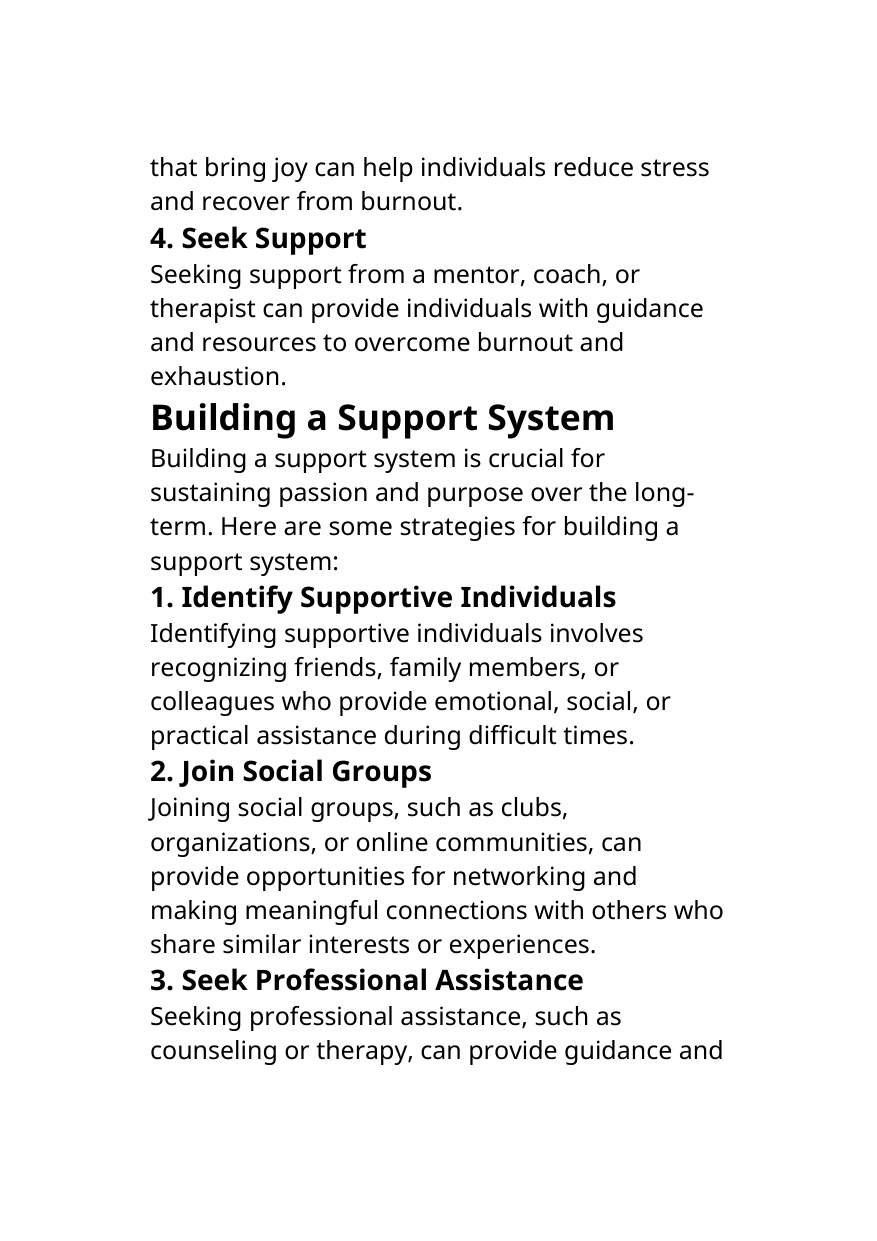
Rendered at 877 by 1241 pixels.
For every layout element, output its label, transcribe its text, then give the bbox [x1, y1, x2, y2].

text Joining social groups, such as clubs, organizations, or online communities, can provide opportunities for networking and making meaningful connections with others who share similar interests or experiences. [150, 790, 727, 960]
subtitle 3. Seek Professional Assistance [150, 960, 727, 999]
text Building a support system is crucial for sustaining passion and purpose over the long-term. Here are some strategies for building a support system: [150, 441, 727, 577]
subtitle Building a Support System [150, 393, 727, 441]
text Seeking support from a mentor, coach, or therapist can provide individuals with guidance and resources to overcome burnout and exhaustion. [150, 256, 727, 393]
text Identifying supportive individuals involves recognizing friends, family members, or colleagues who provide emotional, social, or practical assistance during difficult times. [150, 616, 727, 752]
subtitle 1. Identify Supportive Individuals [150, 577, 727, 616]
subtitle 4. Seek Support [150, 218, 727, 256]
subtitle 2. Join Social Groups [150, 752, 727, 790]
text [150, 150, 727, 218]
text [150, 999, 727, 1067]
